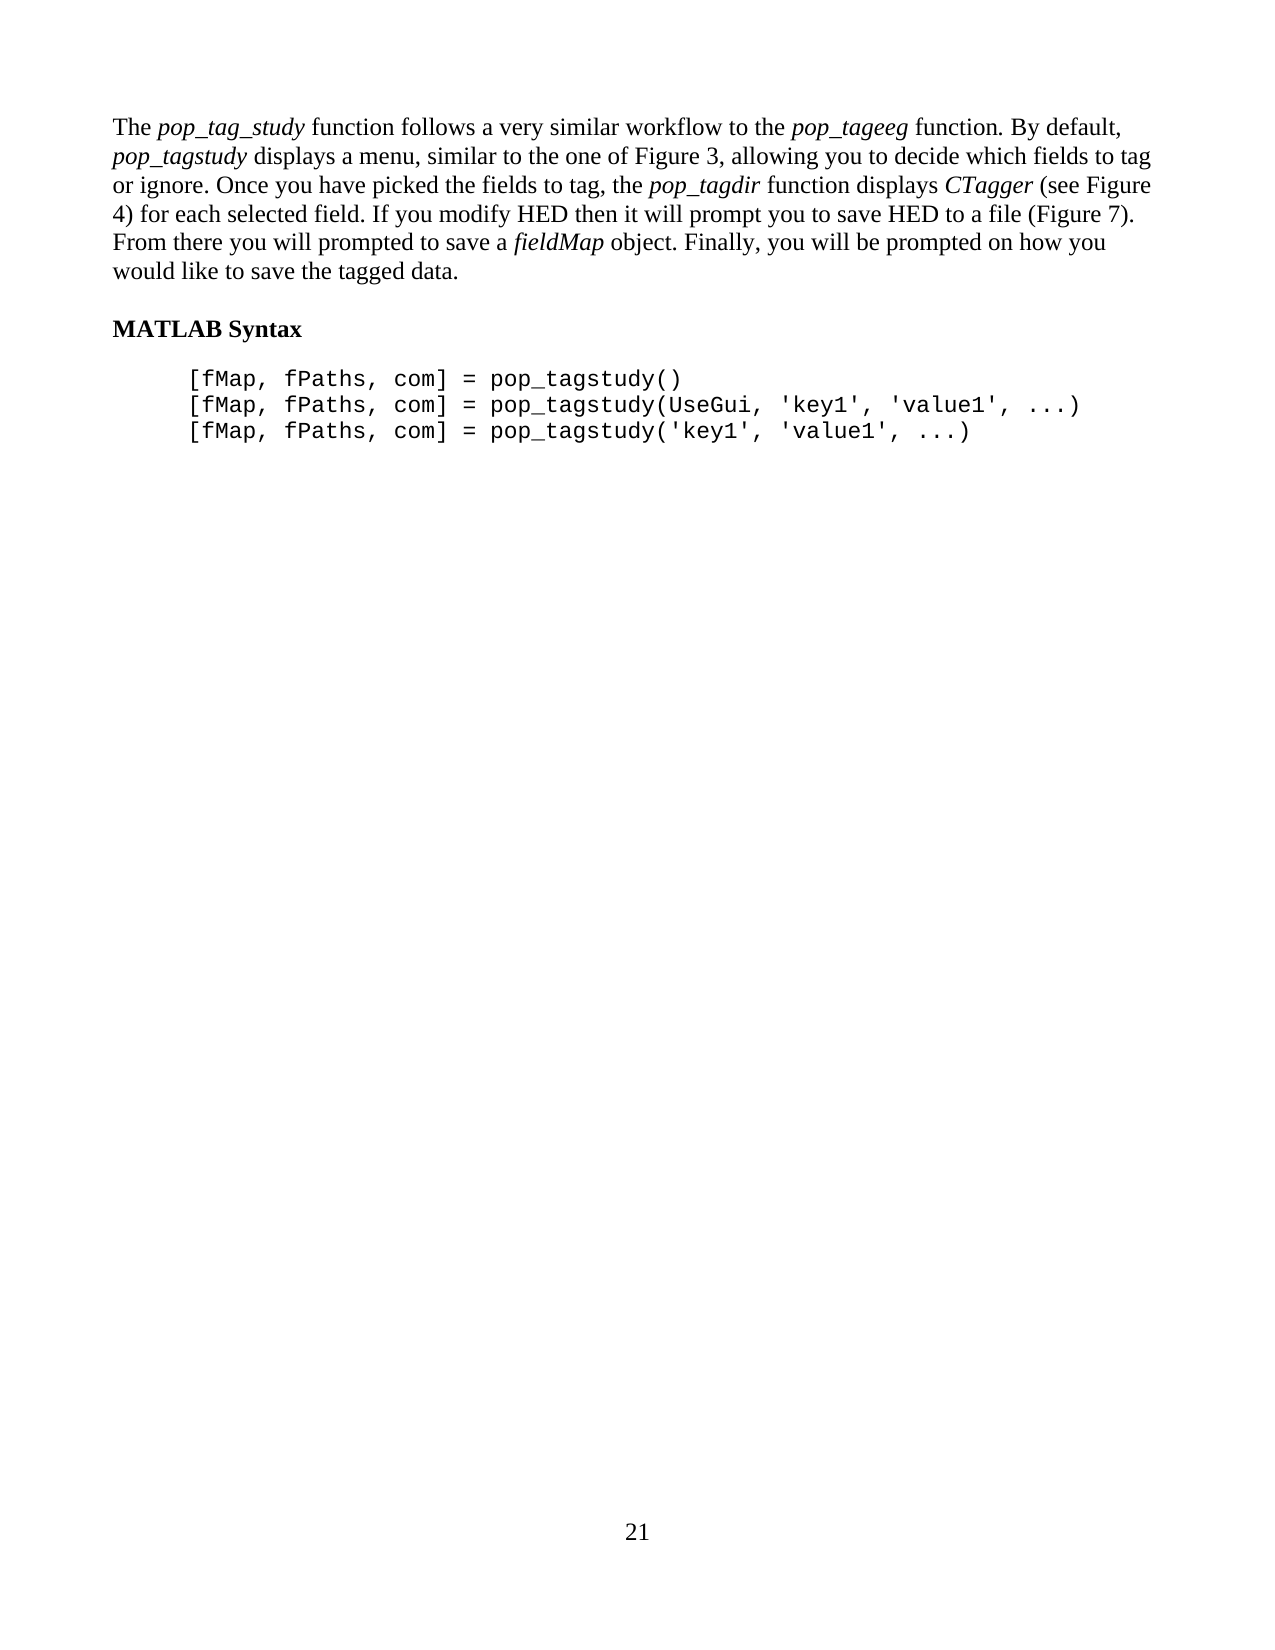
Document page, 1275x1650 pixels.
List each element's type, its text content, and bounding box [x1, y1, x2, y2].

text MATLAB Syntax [112, 314, 1162, 342]
text [fMap, fPaths, com] = pop_tagstudy() [187, 368, 1162, 393]
text [fMap, fPaths, com] = pop_tagstudy('key1', 'value1', ...) [187, 419, 1162, 445]
text [fMap, fPaths, com] = pop_tagstudy(UseGui, 'key1', 'value1', ...) [187, 393, 1162, 419]
text The pop_tag_study function follows a very similar workflow to the pop_tageeg function. By default, pop_tagstudy displays a menu, similar to the one of Figure 3, allowing you to decide which fields to tag or ignore. Once you have picked the fields to tag, the pop_tagdir function displays CTagger (see Figure 4) for each selected field. If you modify HED then it will prompt you to save HED to a file (Figure 7). From there you will prompted to save a fieldMap object. Finally, you will be prompted on how you would like to save the tagged data. [112, 112, 1162, 285]
